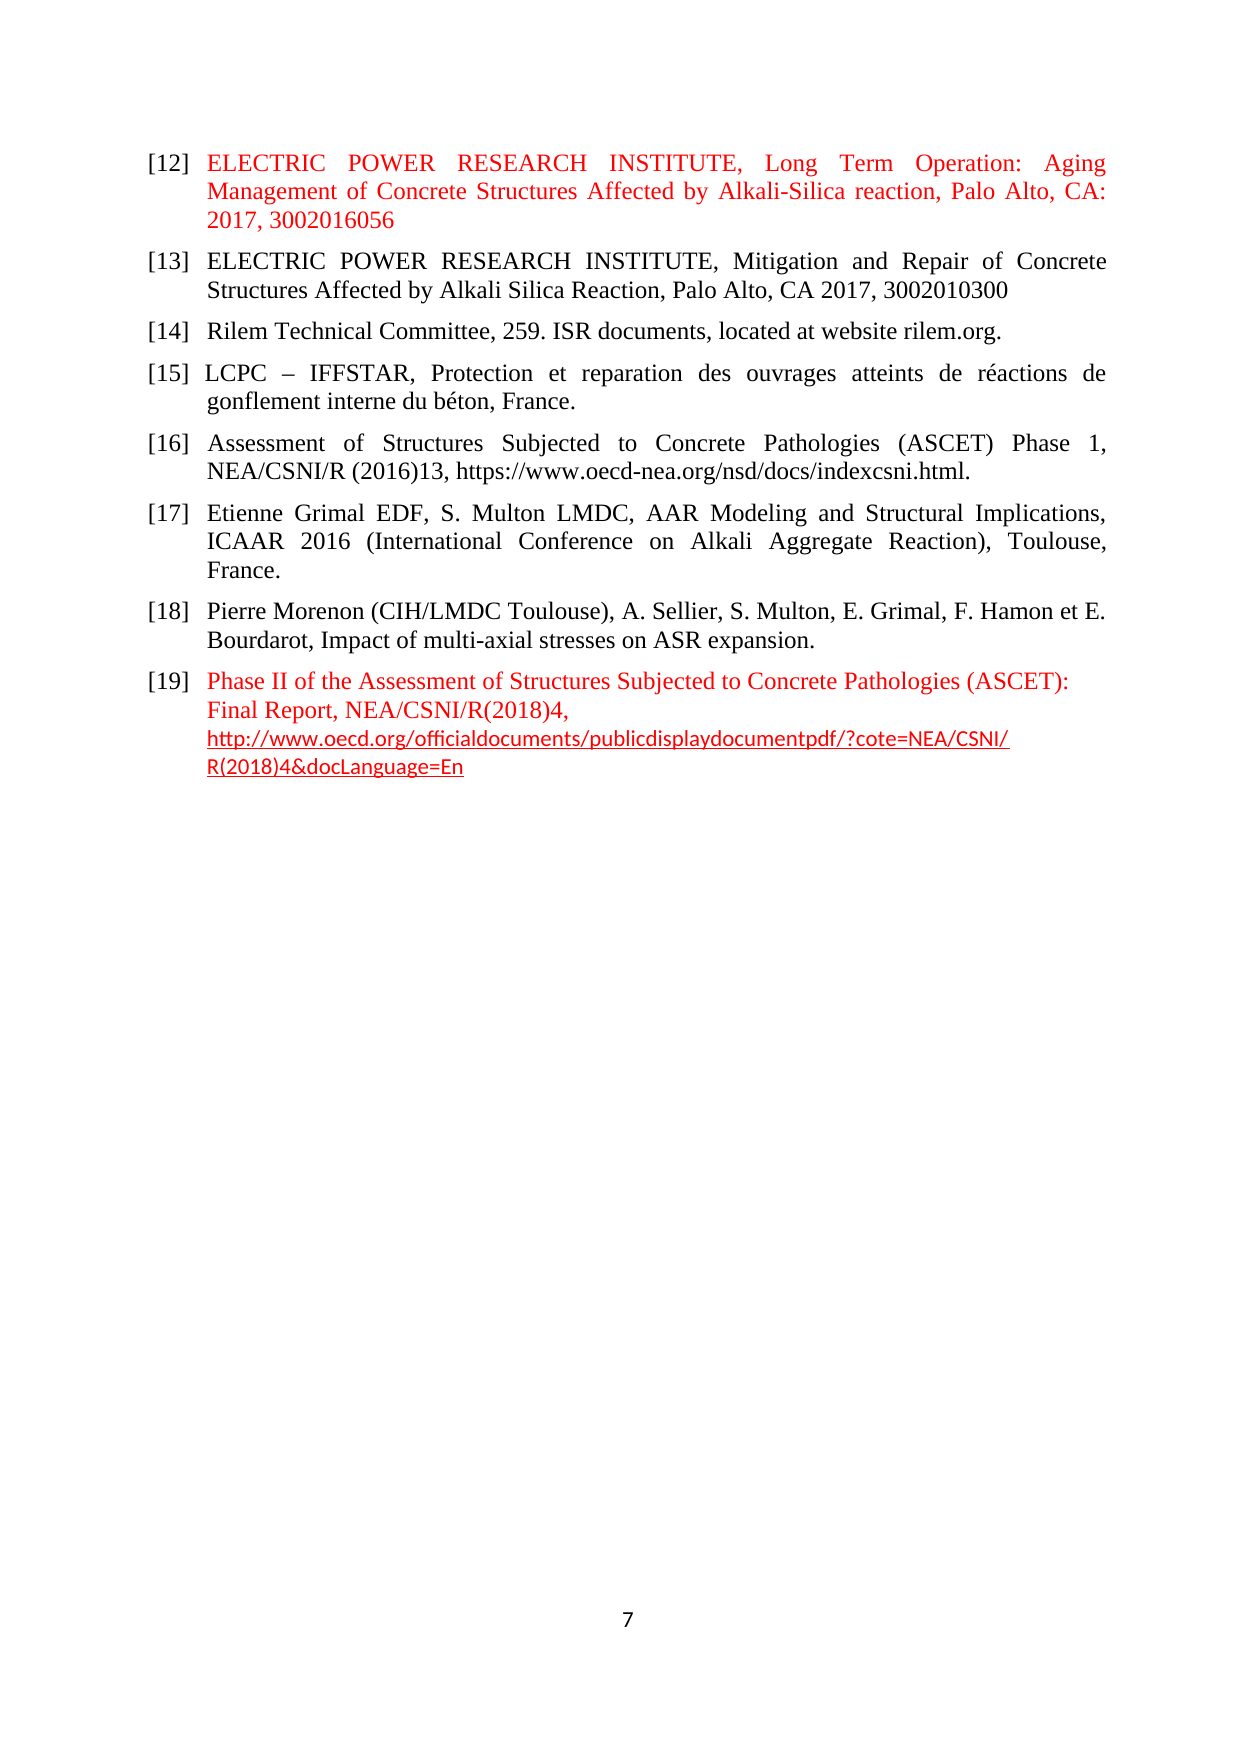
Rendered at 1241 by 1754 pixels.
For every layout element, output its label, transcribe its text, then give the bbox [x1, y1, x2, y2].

text [15] LCPC – IFFSTAR, Protection et reparation des ouvrages atteints de réactions de gonflement interne du béton, France. [148, 358, 1107, 415]
text [12] ELECTRIC POWER RESEARCH INSTITUTE, Long Term Operation: Aging Management of Concrete Structures Affected by Alkali-Silica reaction, Palo Alto, CA: 2017, 3002016056 [148, 148, 1107, 234]
text [14] Rilem Technical Committee, 259. ISR documents, located at website rilem.org. [148, 316, 1107, 345]
text [13] ELECTRIC POWER RESEARCH INSTITUTE, Mitigation and Repair of Concrete Structures Affected by Alkali Silica Reaction, Palo Alto, CA 2017, 3002010300 [148, 246, 1107, 304]
text [17] Etienne Grimal EDF, S. Multon LMDC, AAR Modeling and Structural Implications, ICAAR 2016 (International Conference on Alkali Aggregate Reaction), Toulouse, France. [148, 498, 1107, 584]
text [18] Pierre Morenon (CIH/LMDC Toulouse), A. Sellier, S. Multon, E. Grimal, F. Hamon et E. Bourdarot, Impact of multi-axial stresses on ASR expansion. [148, 596, 1107, 654]
text [19] Phase II of the Assessment of Structures Subjected to Concrete Pathologies (ASCET): Final Report, NEA/CSNI/R(2018)4, http://www.oecd.org/officialdocuments/publicdisplaydocumentpdf/?cote=NEA/CSNI/R(2018)4&docLanguage=En [148, 666, 1107, 780]
text [16] Assessment of Structures Subjected to Concrete Pathologies (ASCET) Phase 1, NEA/CSNI/R (2016)13, https://www.oecd-nea.org/nsd/docs/indexcsni.html. [148, 428, 1107, 485]
